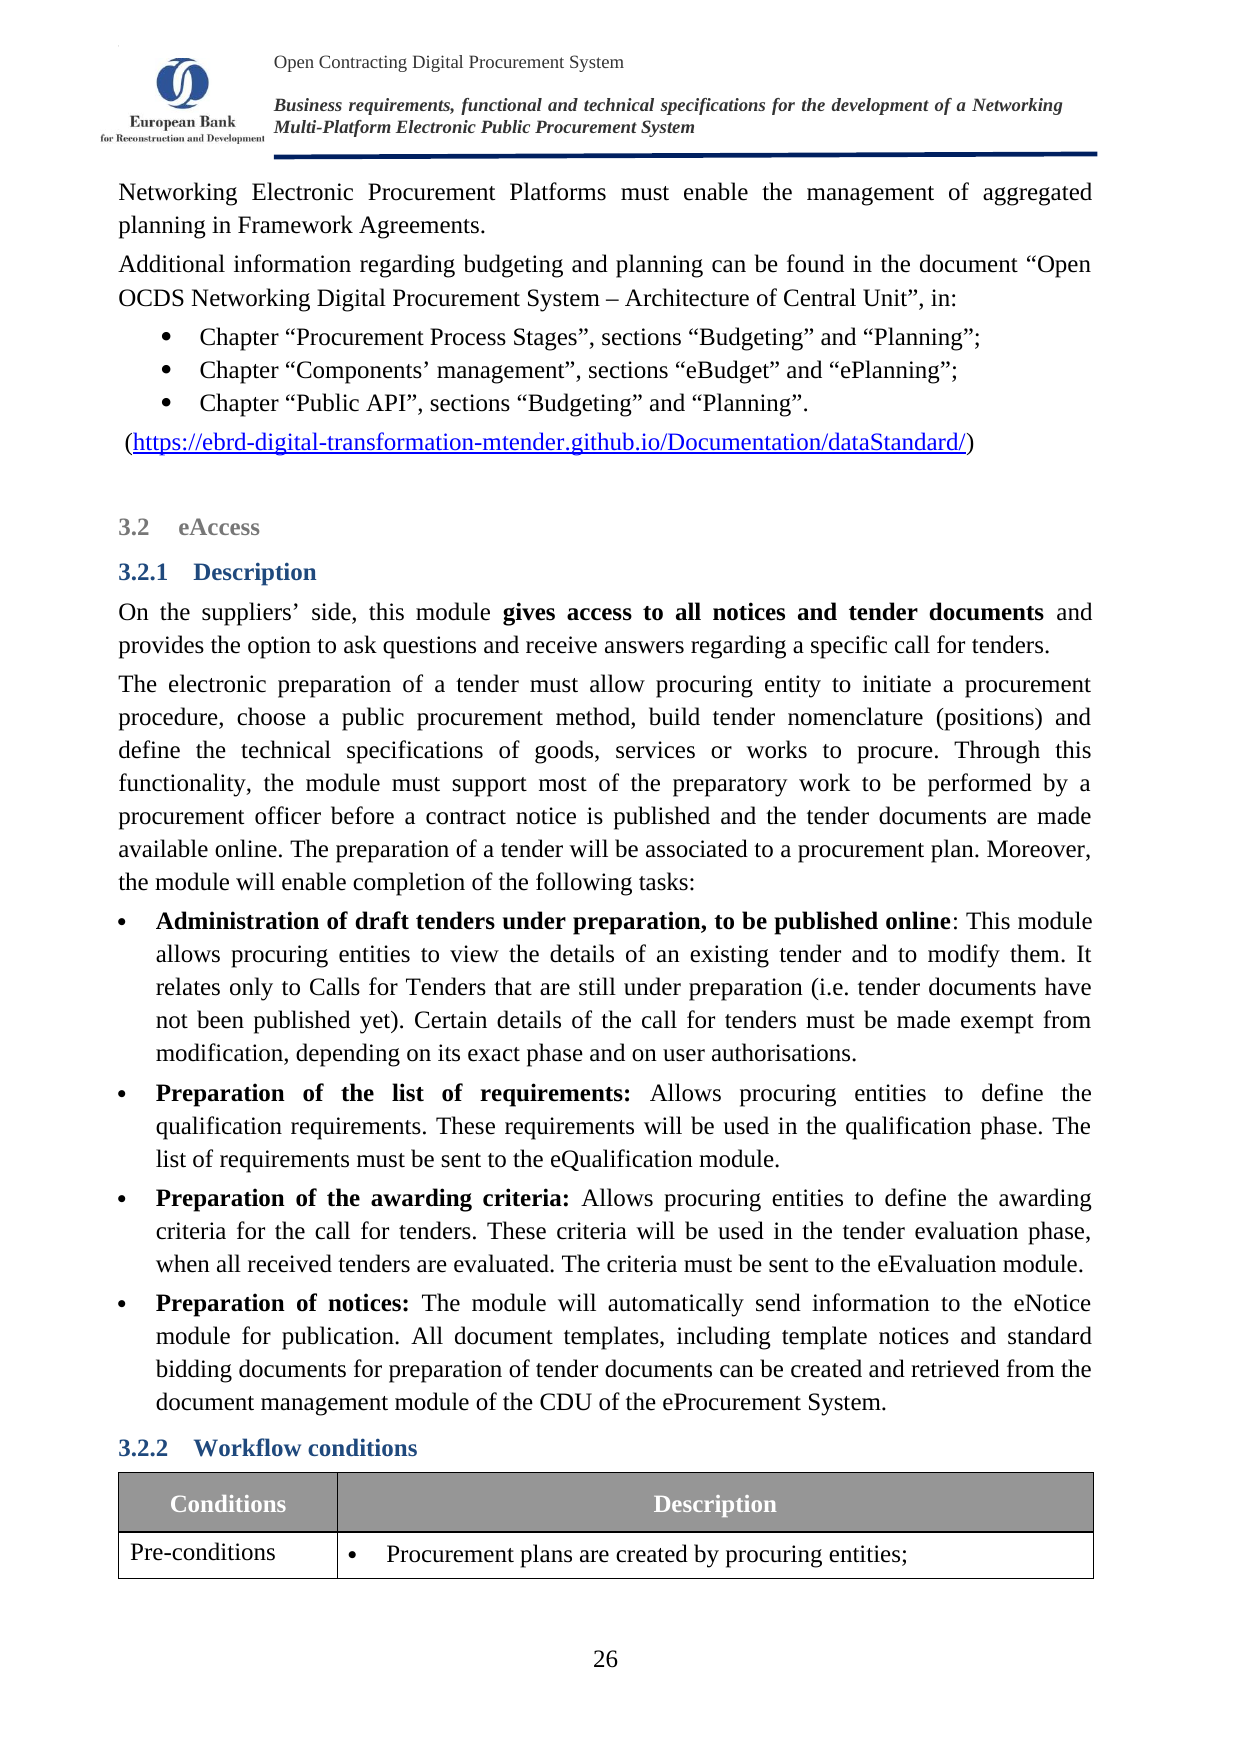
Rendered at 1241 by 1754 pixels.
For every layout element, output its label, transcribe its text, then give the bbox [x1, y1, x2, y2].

text Preparation of the list of requirements: Allows procuring entities to define the qualification requirements. These requirements will be used in the qualification phase. The list of requirements must be sent to the eQualification module. [118, 1078, 1092, 1173]
text Administration of draft tenders under preparation, to be published online: This module allows procuring entities to view the details of an existing tender and to modify them. It relates only to Calls for Tenders that are still under preparation (i.e. tender documents have not been published yet). Certain details of the call for tenders must be made exempt from modification, depending on its exact phase and on user authorisations. [118, 906, 1092, 1067]
title Description [118, 557, 1092, 586]
title Workflow conditions [118, 1433, 1092, 1462]
text On the suppliers’ side, this module gives access to all notices and tender documents and provides the option to ask questions and receive answers regarding a specific call for tenders. [118, 597, 1092, 658]
list Chapter “Procurement Process Stages”, sections “Budgeting” and “Planning”; [162, 322, 1092, 351]
table_cell Pre-conditions [119, 1533, 337, 1578]
text Additional information regarding budgeting and planning can be found in the document “Open OCDS Networking Digital Procurement System – Architecture of Central Unit”, in: [118, 249, 1092, 311]
picture [100, 58, 265, 144]
list Chapter “Public API”, sections “Budgeting” and “Planning”. [162, 388, 1092, 417]
text (https://ebrd-digital-transformation-mtender.github.io/Documentation/dataStandard/) [118, 427, 1092, 456]
subtitle eAccess [118, 512, 1092, 541]
list Chapter “Components’ management”, sections “eBudget” and “ePlanning”; [162, 355, 1092, 384]
text Networking Electronic Procurement Platforms must enable the management of aggregated planning in Framework Agreements. [118, 177, 1092, 239]
text Preparation of the awarding criteria: Allows procuring entities to define the awarding criteria for the call for tenders. These criteria will be used in the tender evaluation phase, when all received tenders are evaluated. The criteria must be sent to the eEvaluation module. [118, 1183, 1092, 1278]
text The electronic preparation of a tender must allow procuring entity to initiate a procurement procedure, choose a public procurement method, build tender nomenclature (positions) and define the technical specifications of goods, services or works to procure. Through this functionality, the module must support most of the preparatory work to be performed by a procurement officer before a contract notice is published and the tender documents are made available online. The preparation of a tender will be associated to a procurement plan. Moreover, the module will enable completion of the following tasks: [118, 669, 1092, 896]
table_header Description [338, 1473, 1093, 1531]
table_header Conditions [119, 1473, 337, 1531]
text Preparation of notices: The module will automatically send information to the eNotice module for publication. All document templates, including template notices and standard bidding documents for preparation of tender documents can be created and retrieved from the document management module of the CDU of the eProcurement System. [118, 1288, 1092, 1416]
